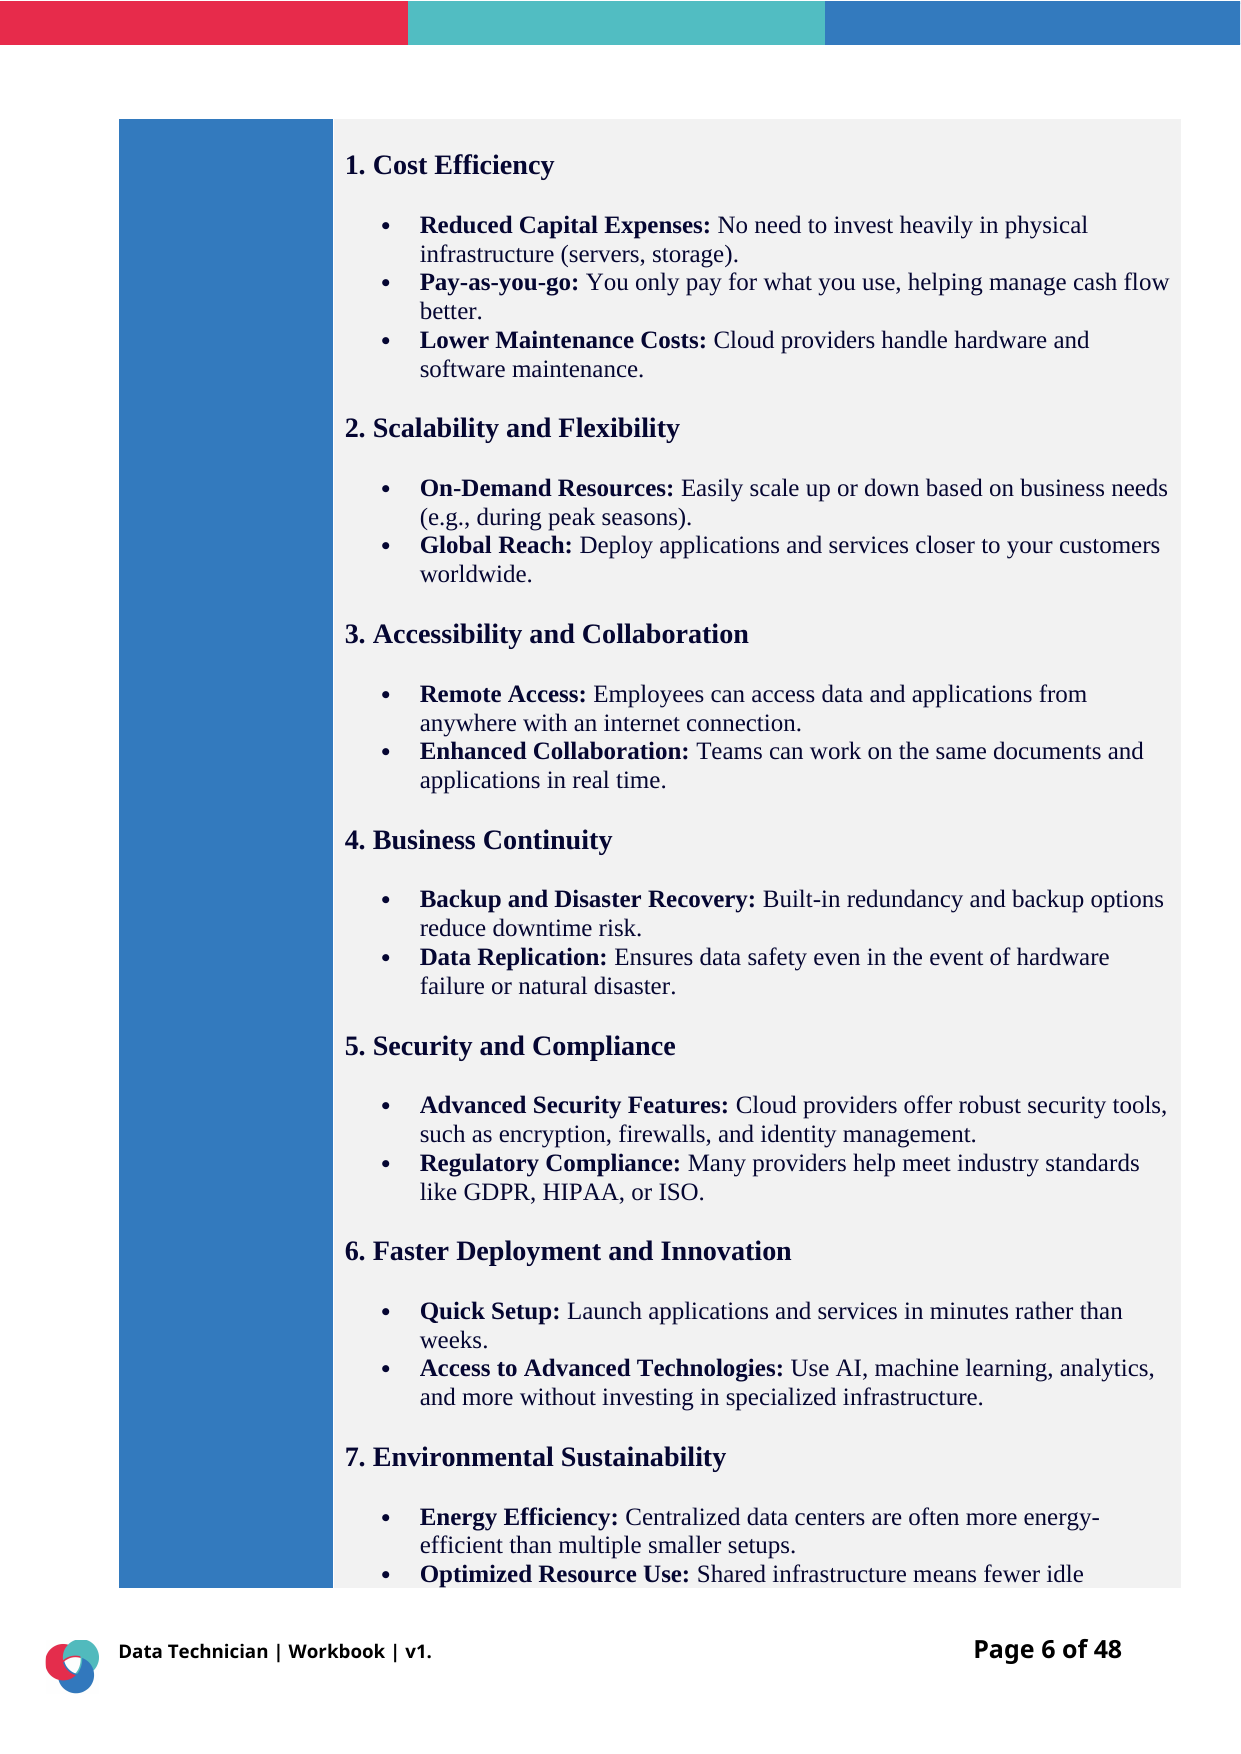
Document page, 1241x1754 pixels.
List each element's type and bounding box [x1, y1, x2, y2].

table_cell [119, 119, 333, 1588]
table_cell [334, 119, 1181, 1588]
picture [45, 1640, 100, 1694]
